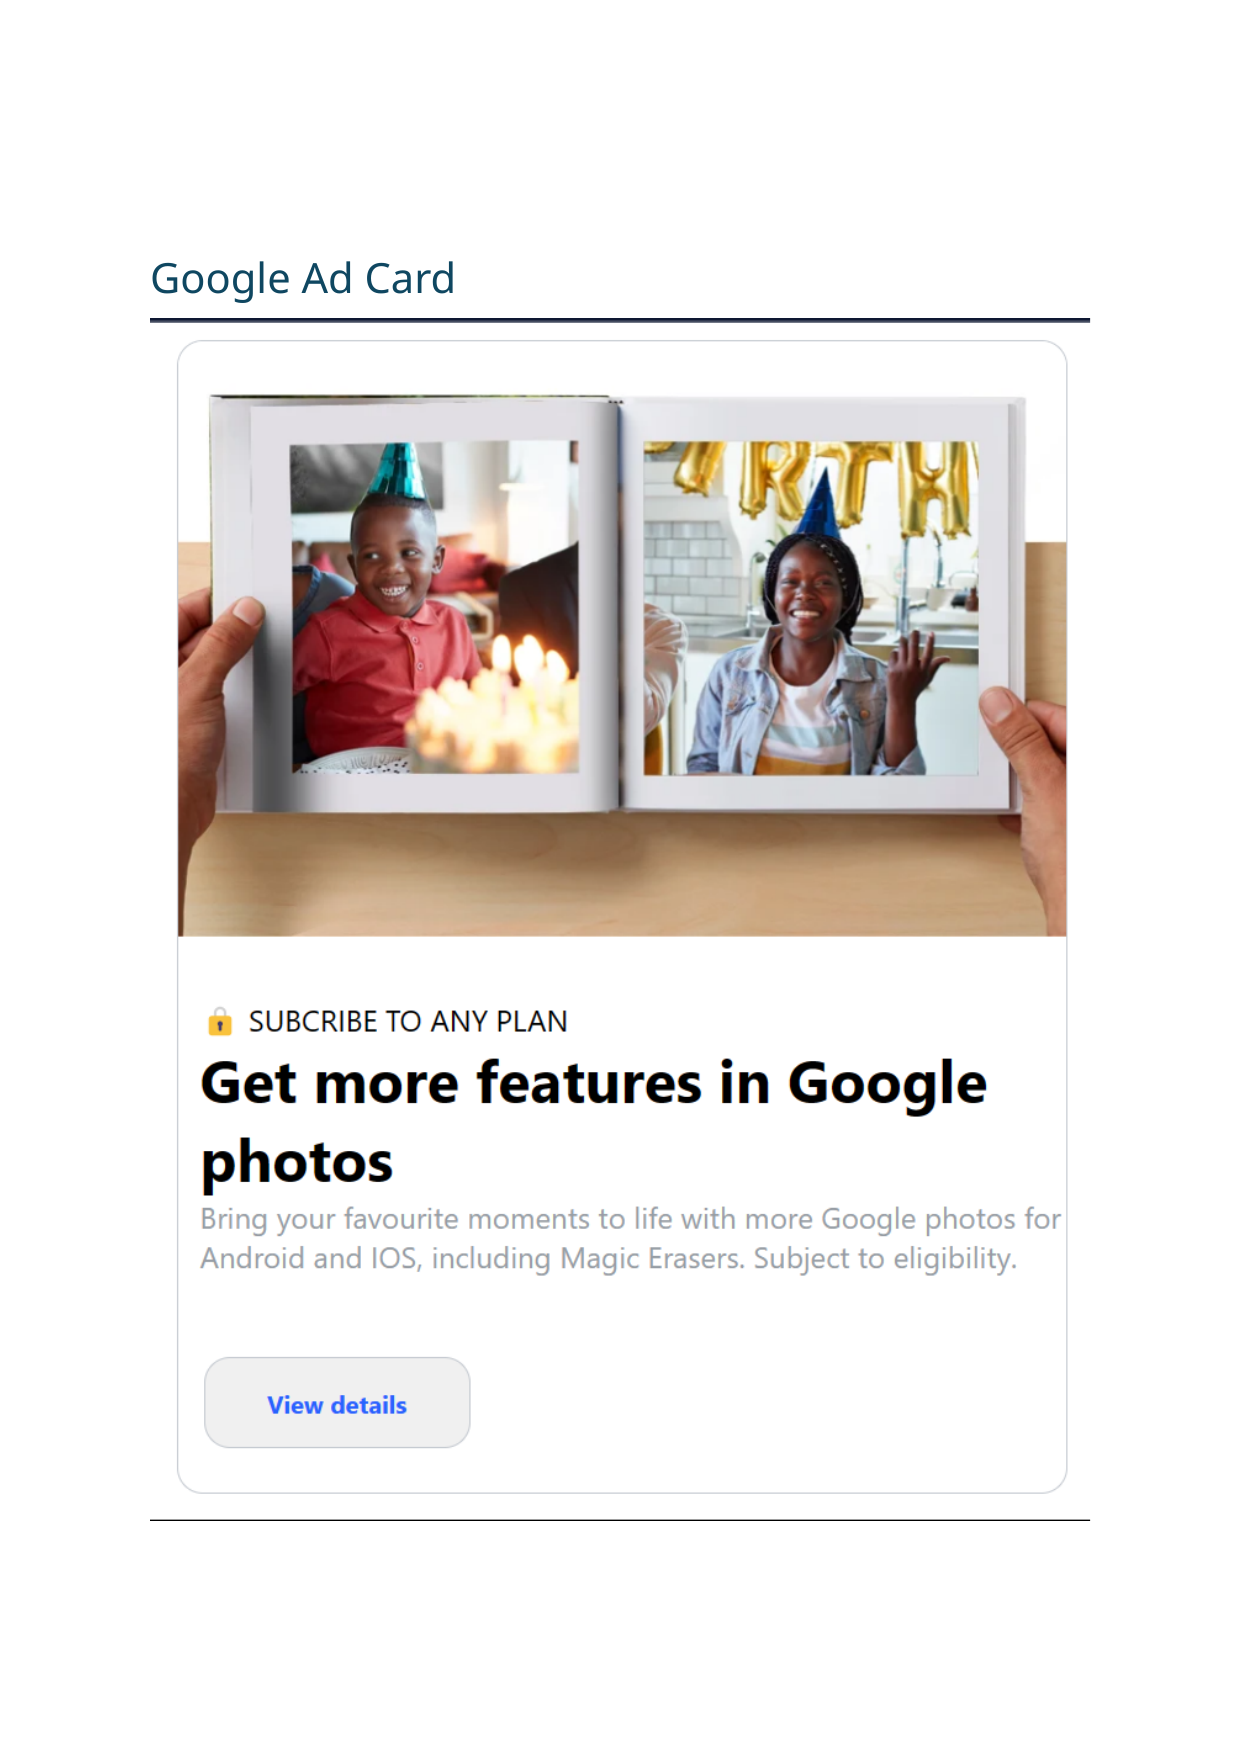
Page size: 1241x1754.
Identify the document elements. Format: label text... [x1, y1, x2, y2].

picture [150, 318, 1091, 1521]
subtitle Google Ad Card [150, 249, 1090, 306]
